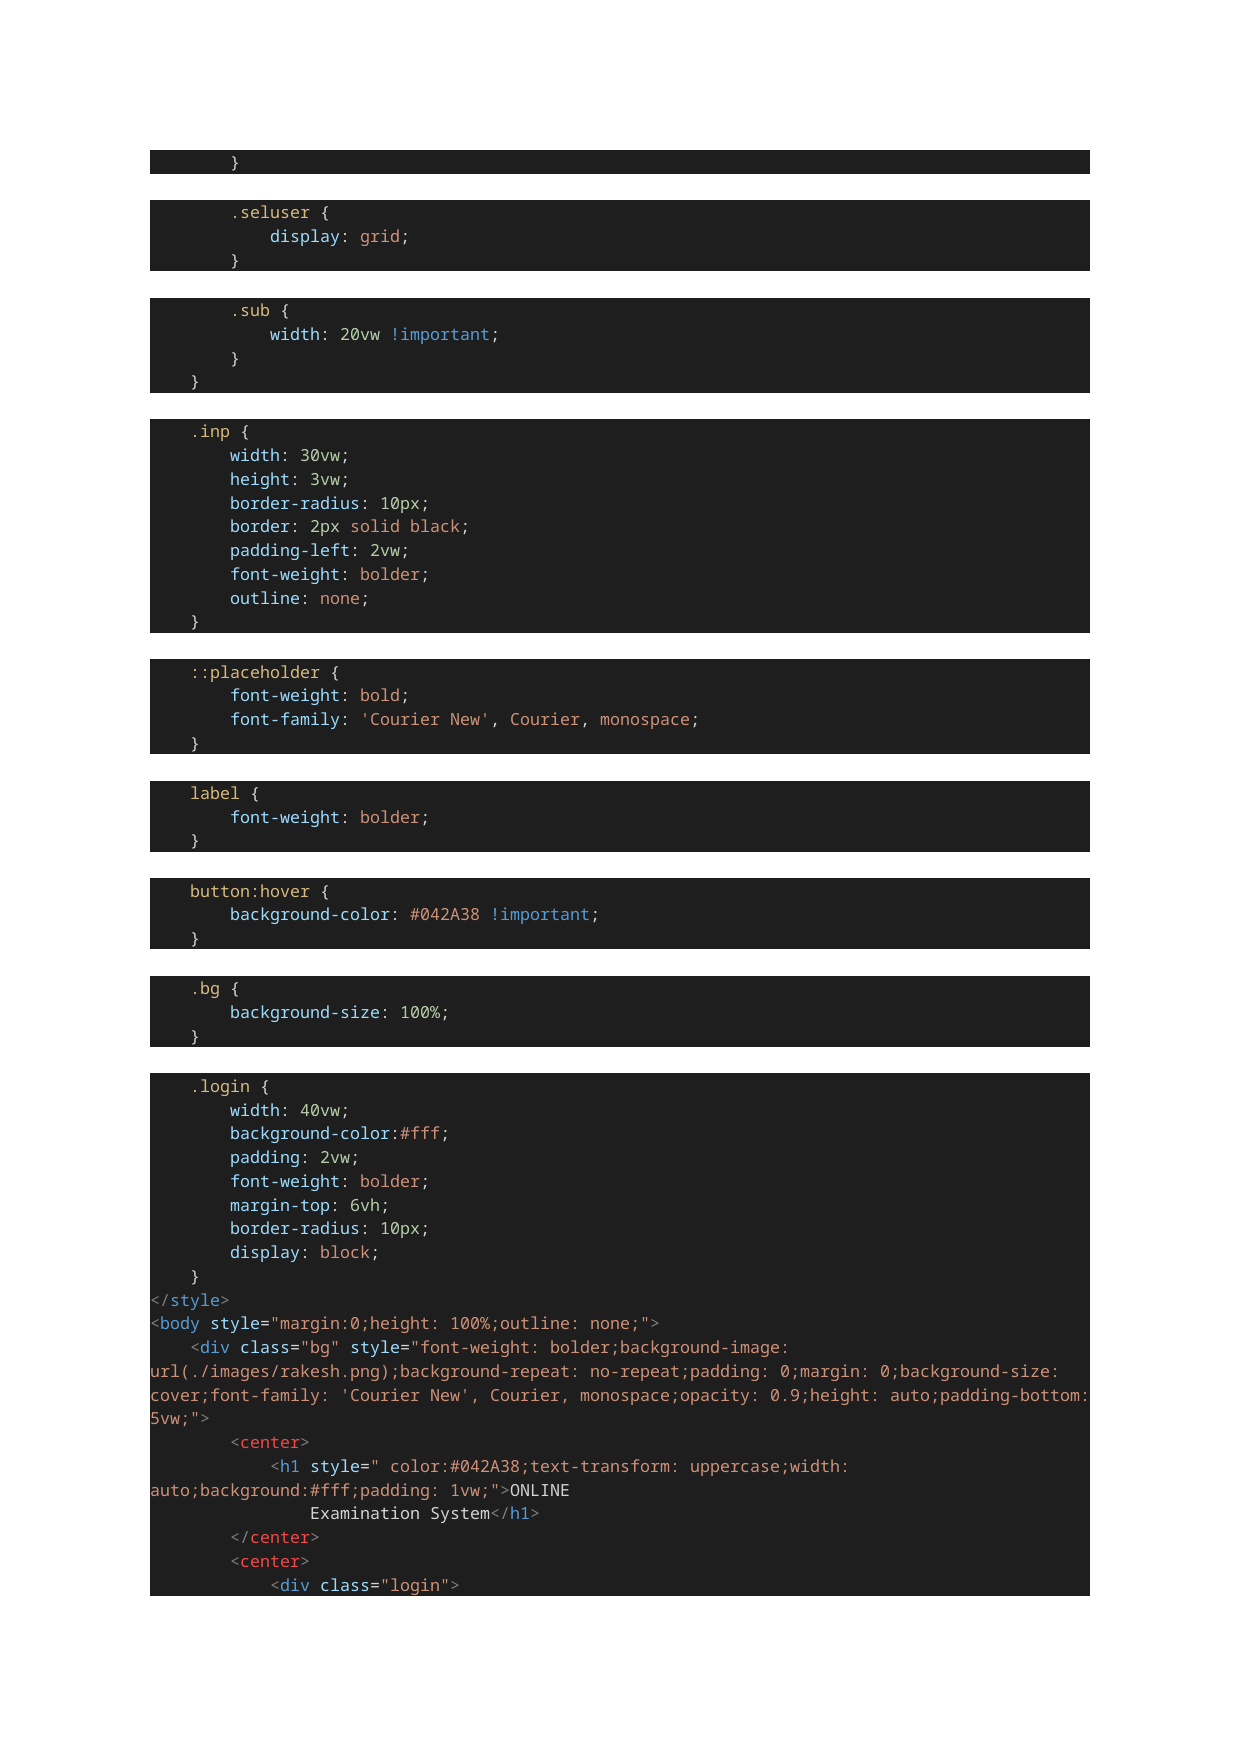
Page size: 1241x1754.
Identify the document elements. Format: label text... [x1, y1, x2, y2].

text <h1 style=" color:#042A38;text-transform: uppercase;width: auto;background:#fff;padding: 1vw;">ONLINE [150, 1453, 1090, 1501]
text .login { [150, 1073, 1090, 1097]
text } [150, 1023, 1090, 1047]
text Examination System</h1> [150, 1501, 1090, 1524]
text } [150, 609, 1090, 633]
text } [150, 730, 1090, 754]
text font-weight: bolder; [150, 804, 1090, 828]
text display: block; [150, 1239, 1090, 1263]
text background-color: #042A38 !important; [150, 902, 1090, 926]
text } [150, 926, 1090, 949]
text font-weight: bolder; [150, 562, 1090, 585]
text background-color:#fff; [150, 1121, 1090, 1144]
text </center> [150, 1524, 1090, 1548]
text border-radius: 10px; [150, 1216, 1090, 1239]
text <body style="margin:0;height: 100%;outline: none;"> [150, 1311, 1090, 1334]
text } [150, 1263, 1090, 1287]
text padding: 2vw; [150, 1144, 1090, 1168]
text <div class="bg" style="font-weight: bolder;background-image: url(./images/rakesh.png);background-repeat: no-repeat;padding: 0;margin: 0;background-size: cover;font-family: 'Courier New', Courier, monospace;opacity: 0.9;height: auto;padding-bottom: 5vw;"> [150, 1406, 1090, 1429]
text font-weight: bold; [150, 683, 1090, 707]
text <center> [150, 1429, 1090, 1453]
text height: 3vw; [150, 467, 1090, 490]
text button:hover { [150, 878, 1090, 902]
text padding-left: 2vw; [150, 538, 1090, 562]
text </style> [150, 1287, 1090, 1311]
text background-size: 100%; [150, 999, 1090, 1023]
text width: 20vw !important; [150, 321, 1090, 345]
text } [150, 248, 1090, 271]
text } [150, 369, 1090, 393]
text } [150, 828, 1090, 852]
text .inp { [150, 419, 1090, 443]
text border: 2px solid black; [150, 514, 1090, 538]
text ::placeholder { [150, 659, 1090, 683]
text margin-top: 6vh; [150, 1192, 1090, 1216]
text outline: none; [150, 585, 1090, 609]
text <div class="bg" style="font-weight: bolder;background-image: url(./images/rakesh.png);background-repeat: no-repeat;padding: 0;margin: 0;background-size: cover;font-family: 'Courier New', Courier, monospace;opacity: 0.9;height: auto;padding-bottom: 5vw;"> [150, 1334, 1090, 1383]
text <div class="login"> [150, 1572, 1090, 1596]
text border-radius: 10px; [150, 490, 1090, 514]
text label { [150, 781, 1090, 804]
text .sub { [150, 298, 1090, 321]
text font-weight: bolder; [150, 1168, 1090, 1192]
text display: grid; [150, 224, 1090, 248]
text } [150, 150, 1090, 174]
text <center> [150, 1548, 1090, 1572]
text .bg { [150, 976, 1090, 999]
text width: 40vw; [150, 1097, 1090, 1121]
text } [150, 345, 1090, 369]
text font-family: 'Courier New', Courier, monospace; [150, 707, 1090, 730]
text width: 30vw; [150, 443, 1090, 467]
text .seluser { [150, 200, 1090, 224]
